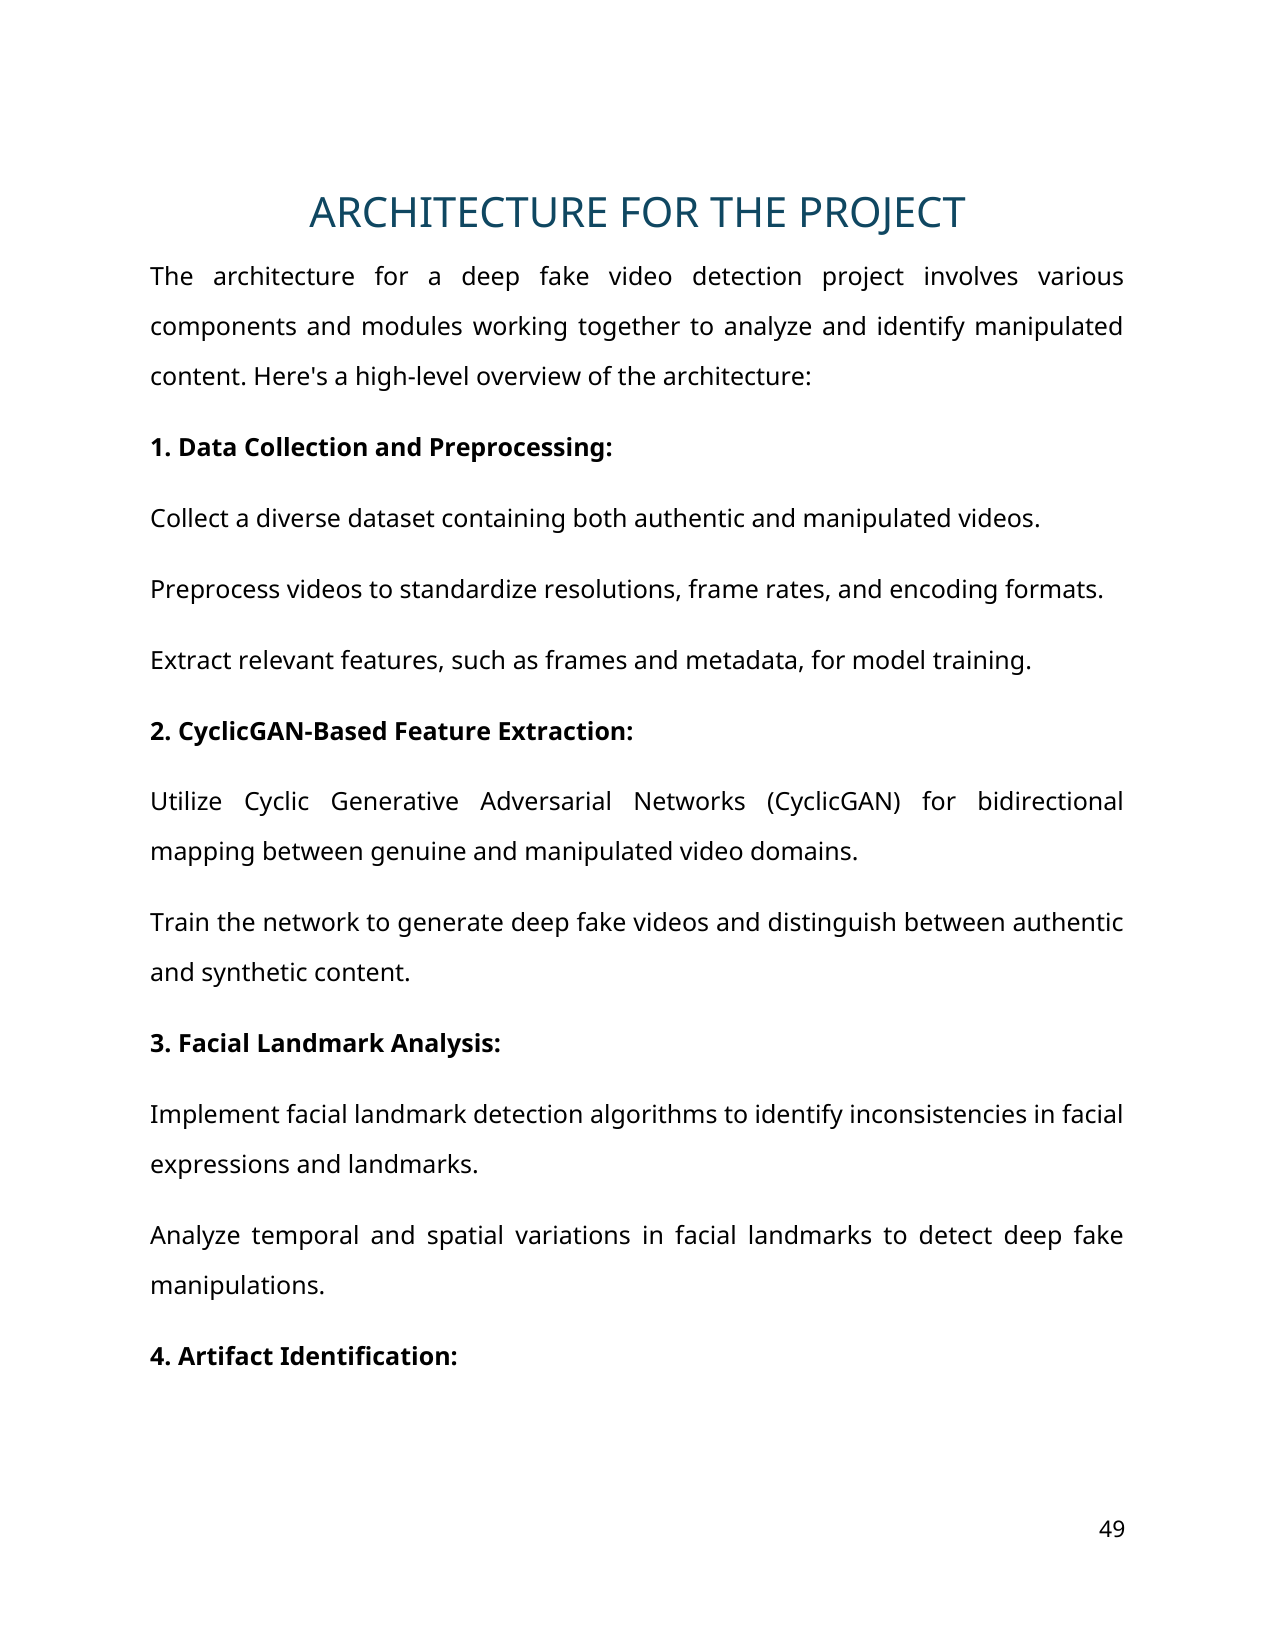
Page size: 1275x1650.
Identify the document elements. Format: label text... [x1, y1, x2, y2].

text The architecture for a deep fake video detection project involves various components and modules working together to analyze and identify manipulated content. Here's a high-level overview of the architecture: [150, 246, 1125, 396]
text Utilize Cyclic Generative Adversarial Networks (CyclicGAN) for bidirectional mapping between genuine and manipulated video domains. [150, 771, 1125, 871]
text Analyze temporal and spatial variations in facial landmarks to detect deep fake manipulations. [150, 1204, 1125, 1304]
subtitle ARCHITECTURE FOR THE PROJECT [150, 187, 1125, 237]
text Implement facial landmark detection algorithms to identify inconsistencies in facial expressions and landmarks. [150, 1083, 1125, 1183]
text 3. Facial Landmark Analysis: [150, 1012, 1125, 1062]
text 1. Data Collection and Preprocessing: [150, 417, 1125, 467]
text Train the network to generate deep fake videos and distinguish between authentic and synthetic content. [150, 892, 1125, 992]
text Preprocess videos to standardize resolutions, frame rates, and encoding formats. [150, 558, 1125, 608]
text Collect a diverse dataset containing both authentic and manipulated videos. [150, 487, 1125, 537]
text 4. Artifact Identification: [150, 1325, 1125, 1375]
text 2. CyclicGAN-Based Feature Extraction: [150, 700, 1125, 750]
text Extract relevant features, such as frames and metadata, for model training. [150, 629, 1125, 679]
